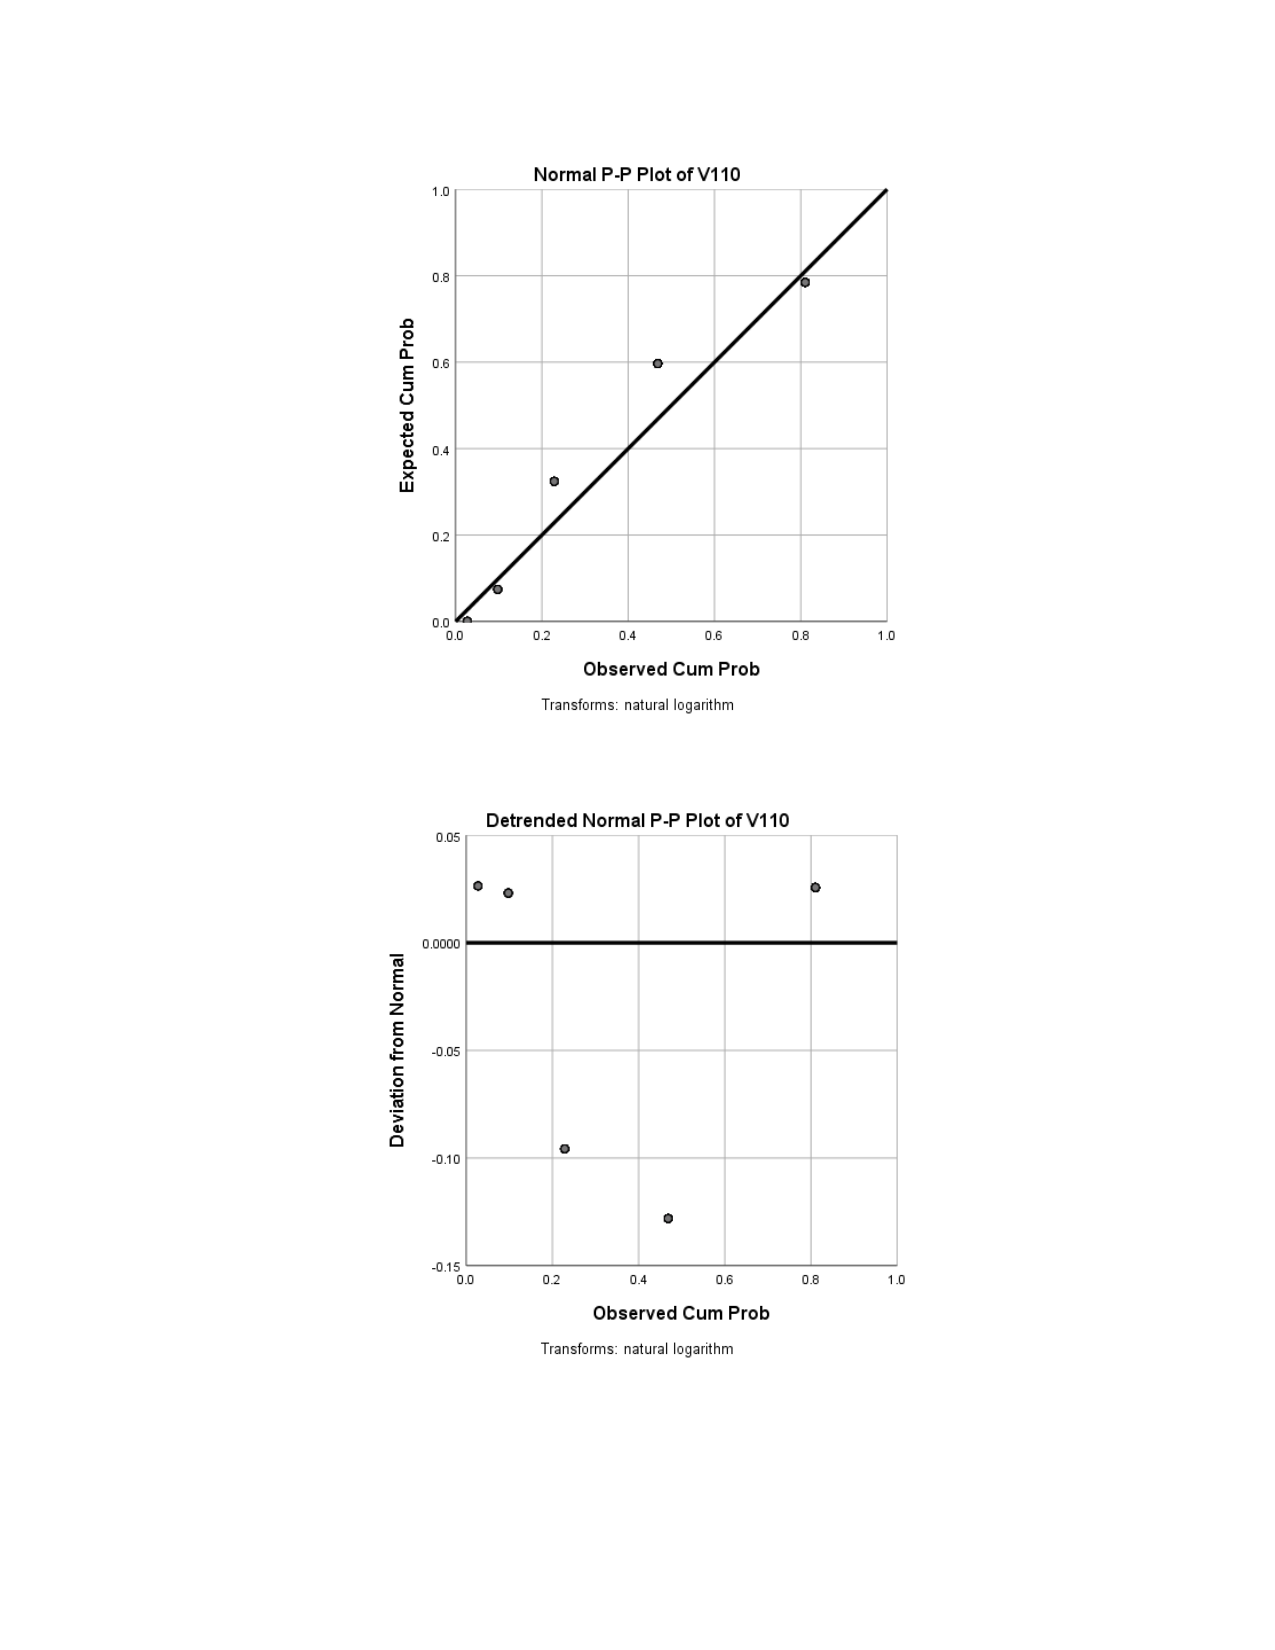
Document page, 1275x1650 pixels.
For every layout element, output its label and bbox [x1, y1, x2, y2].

picture [150, 795, 1125, 1369]
picture [150, 150, 1125, 725]
